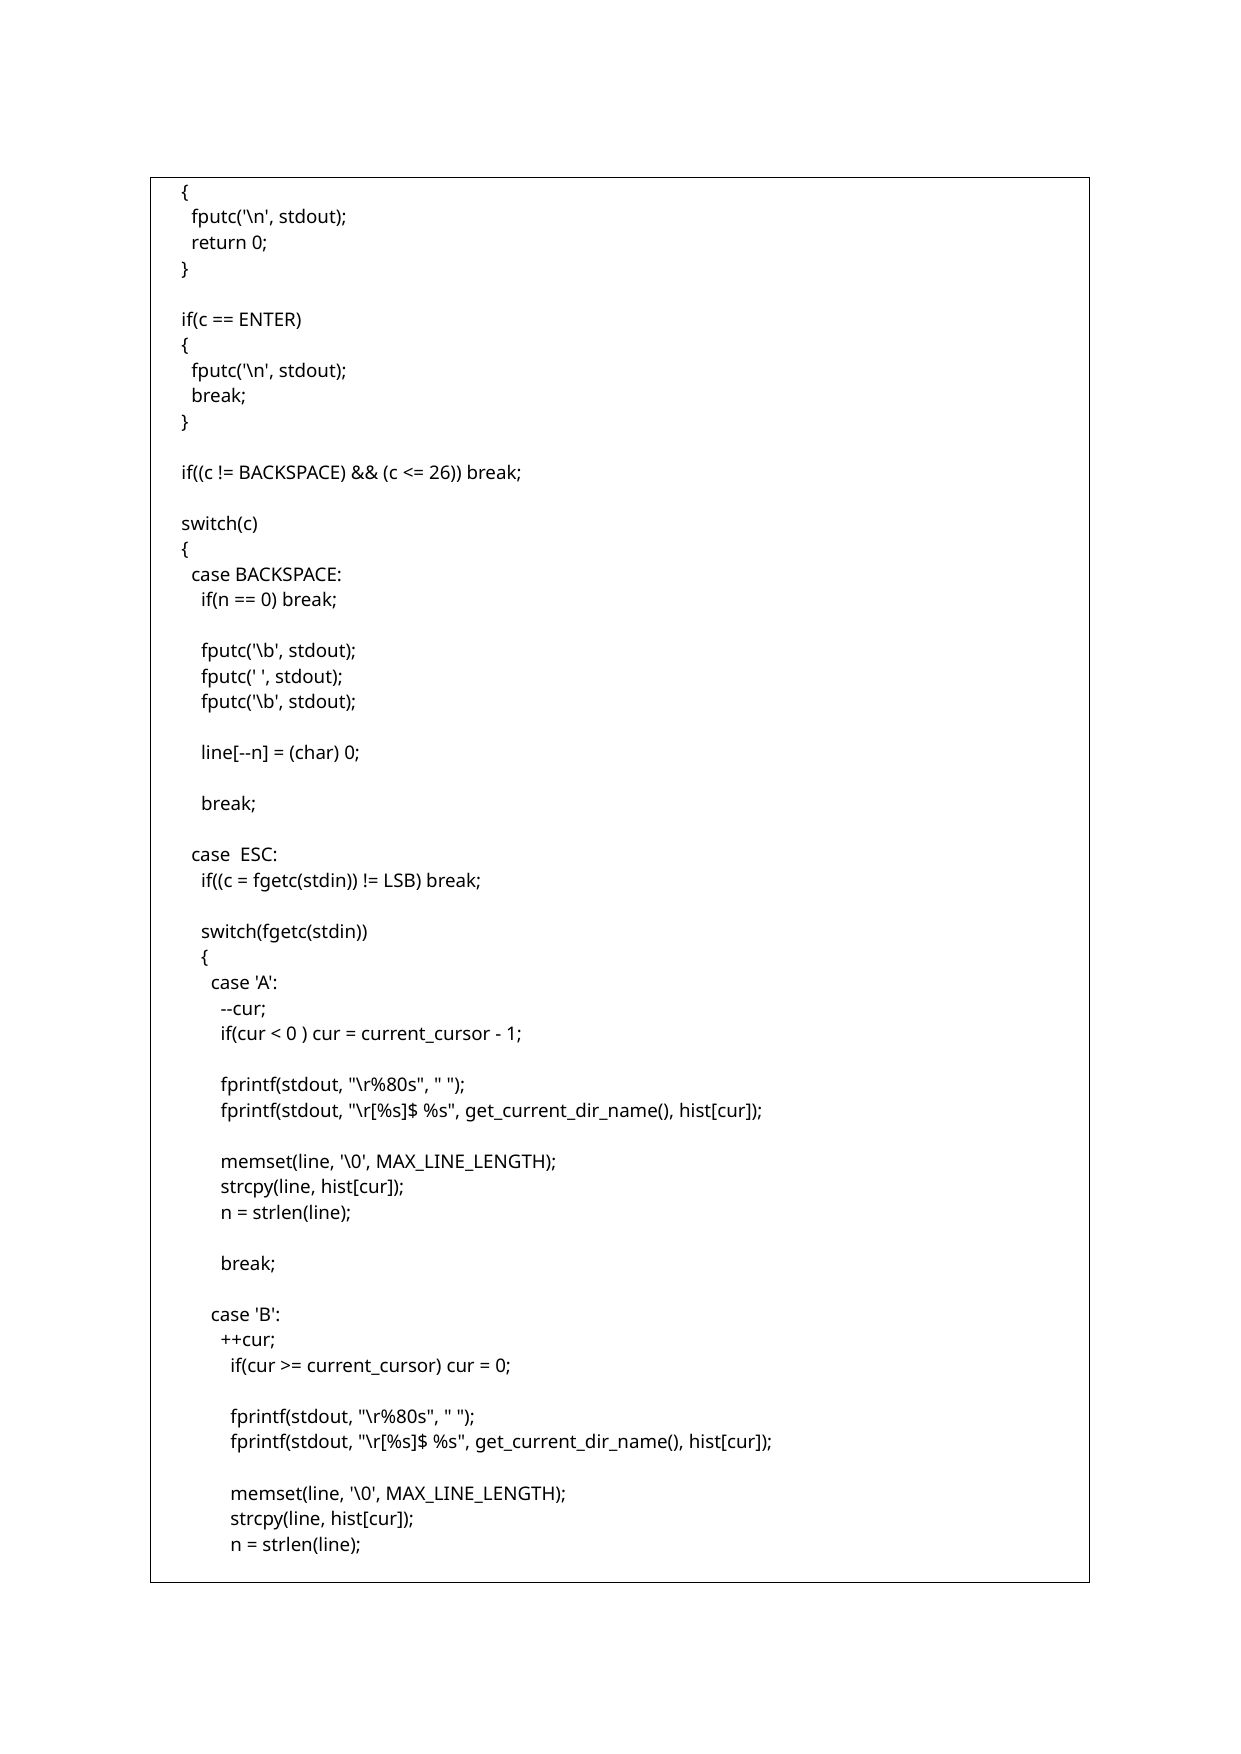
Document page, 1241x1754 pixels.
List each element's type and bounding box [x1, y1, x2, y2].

table_header [151, 178, 1089, 1582]
